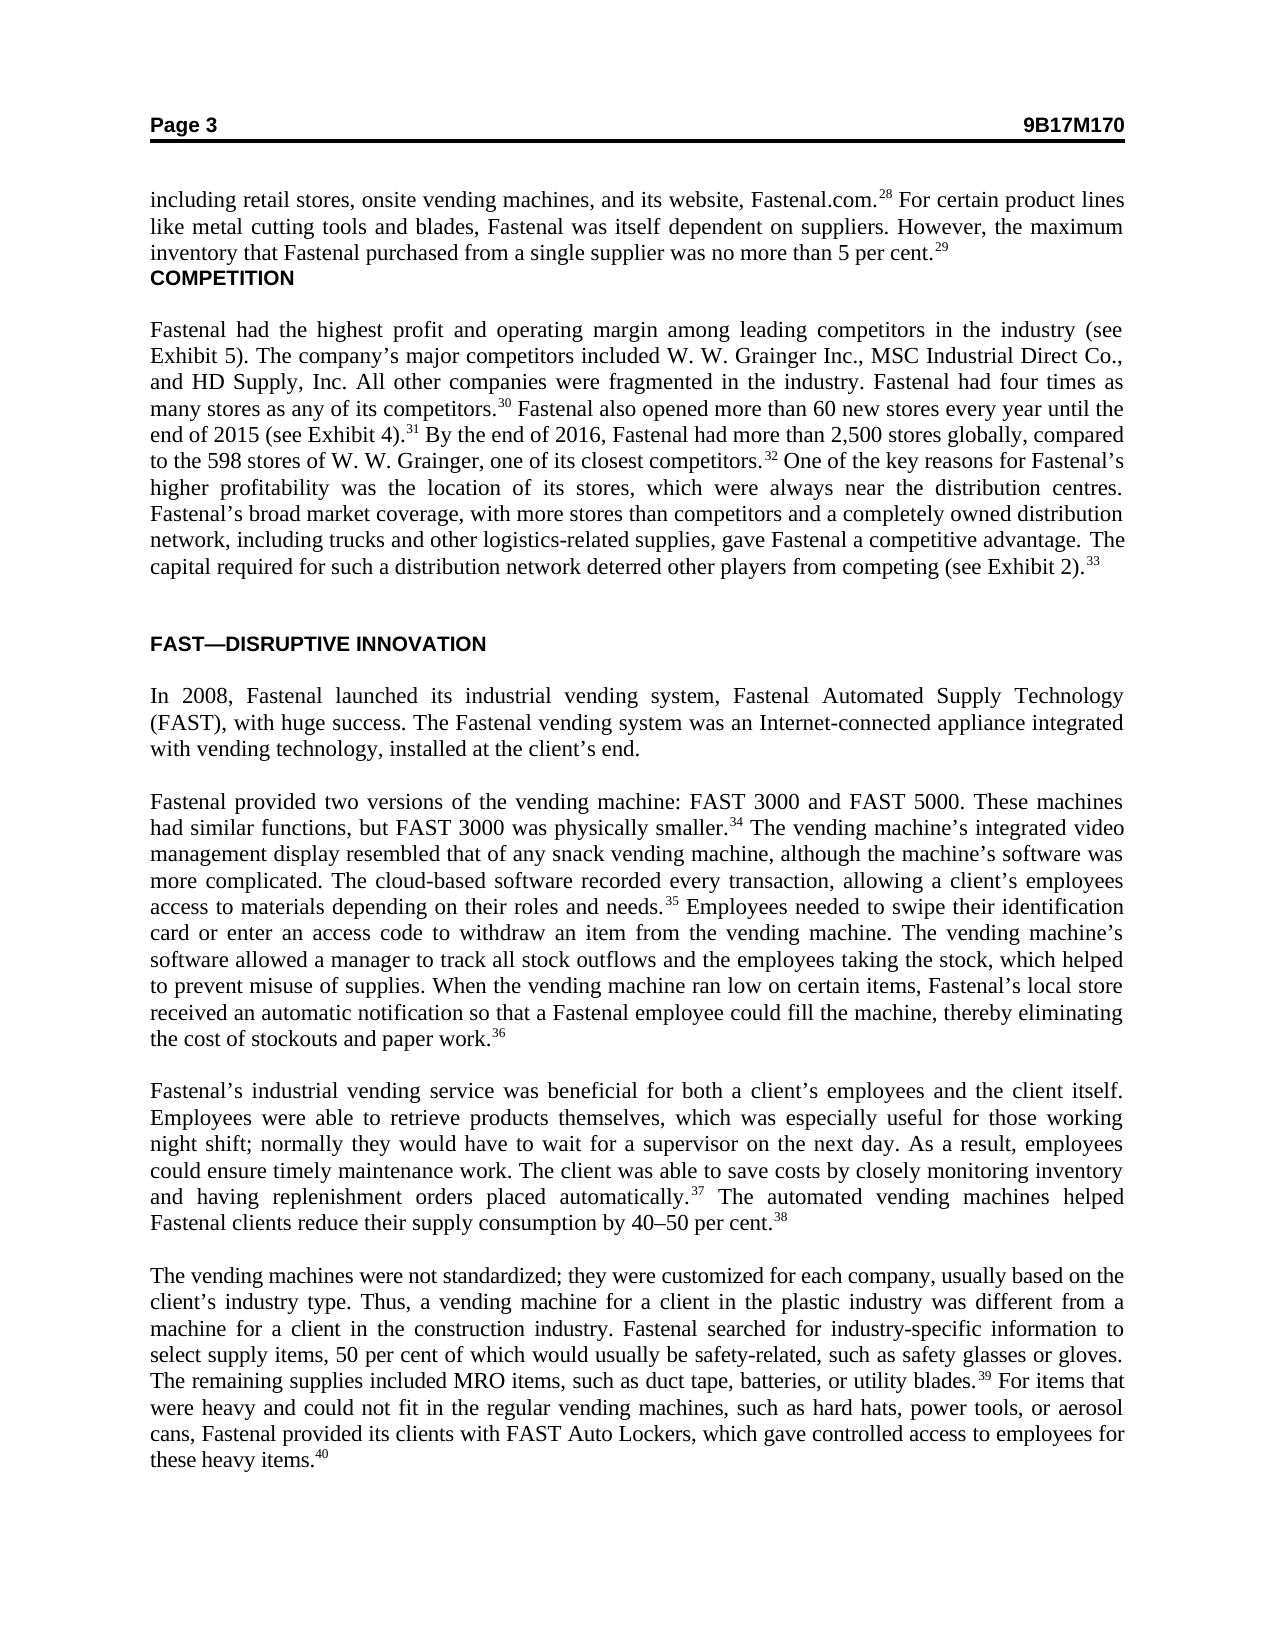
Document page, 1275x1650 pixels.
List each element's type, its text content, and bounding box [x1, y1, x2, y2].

text Competition [150, 265, 1125, 289]
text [150, 186, 1125, 239]
text Fastenal’s industrial vending service was beneficial for both a client’s employees and the client itself. Employees were able to retrieve products themselves, which was especially useful for those working night shift; normally they would have to wait for a supervisor on the next day. As a result, employees could ensure timely maintenance work. The client was able to save costs by closely monitoring inventory and having replenishment orders placed automatically. The automated vending machines helped Fastenal clients reduce their supply consumption by 40–50 per cent. [150, 1078, 1125, 1236]
text Fastenal had the highest profit and operating margin among leading competitors in the industry (see Exhibit 5). The company’s major competitors included W. W. Grainger Inc., MSC Industrial Direct Co., and HD Supply, Inc. All other companies were fragmented in the industry. Fastenal had four times as many stores as any of its competitors. Fastenal also opened more than 60 new stores every year until the end of 2015 (see Exhibit 4). By the end of 2016, Fastenal had more than 2,500 stores globally, compared to the 598 stores of W. W. Grainger, one of its closest competitors. One of the key reasons for Fastenal’s higher profitability was the location of its stores, which were always near the distribution centres. Fastenal’s broad market coverage, with more stores than competitors and a completely owned distribution network, including trucks and other logistics-related supplies, gave Fastenal a competitive advantage. The capital required for such a distribution network deterred other players from competing (see Exhibit 2). [150, 316, 1125, 500]
text FAST—Disruptive innovation [150, 632, 1125, 656]
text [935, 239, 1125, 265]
text Fastenal provided two versions of the vending machine: FAST 3000 and FAST 5000. These machines had similar functions, but FAST 3000 was physically smaller. The vending machine’s integrated video management display resembled that of any snack vending machine, although the machine’s software was more complicated. The cloud-based software recorded every transaction, allowing a client’s employees access to materials depending on their roles and needs. Employees needed to swipe their identification card or enter an access code to withdraw an item from the vending machine. The vending machine’s software allowed a manager to track all stock outflows and the employees taking the stock, which helped to prevent misuse of supplies. When the vending machine ran low on certain items, Fastenal’s local store received an automatic notification so that a Fastenal employee could fill the machine, thereby eliminating the cost of stockouts and paper work. [150, 788, 1125, 1051]
text In 2008, Fastenal launched its industrial vending system, Fastenal Automated Supply Technology (FAST), with huge success. The Fastenal vending system was an Internet-connected appliance integrated with vending technology, installed at the client’s end. [150, 682, 1125, 761]
text The vending machines were not standardized; they were customized for each company, usually based on the client’s industry type. Thus, a vending machine for a client in the plastic industry was different from a machine for a client in the construction industry. Fastenal searched for industry-specific information to select supply items, 50 per cent of which would usually be safety-related, such as safety glasses or gloves. The remaining supplies included MRO items, such as duct tape, batteries, or utility blades. For items that were heavy and could not fit in the regular vending machines, such as hard hats, power tools, or aerosol cans, Fastenal provided its clients with FAST Auto Lockers, which gave controlled access to employees for these heavy items. [150, 1262, 1125, 1473]
